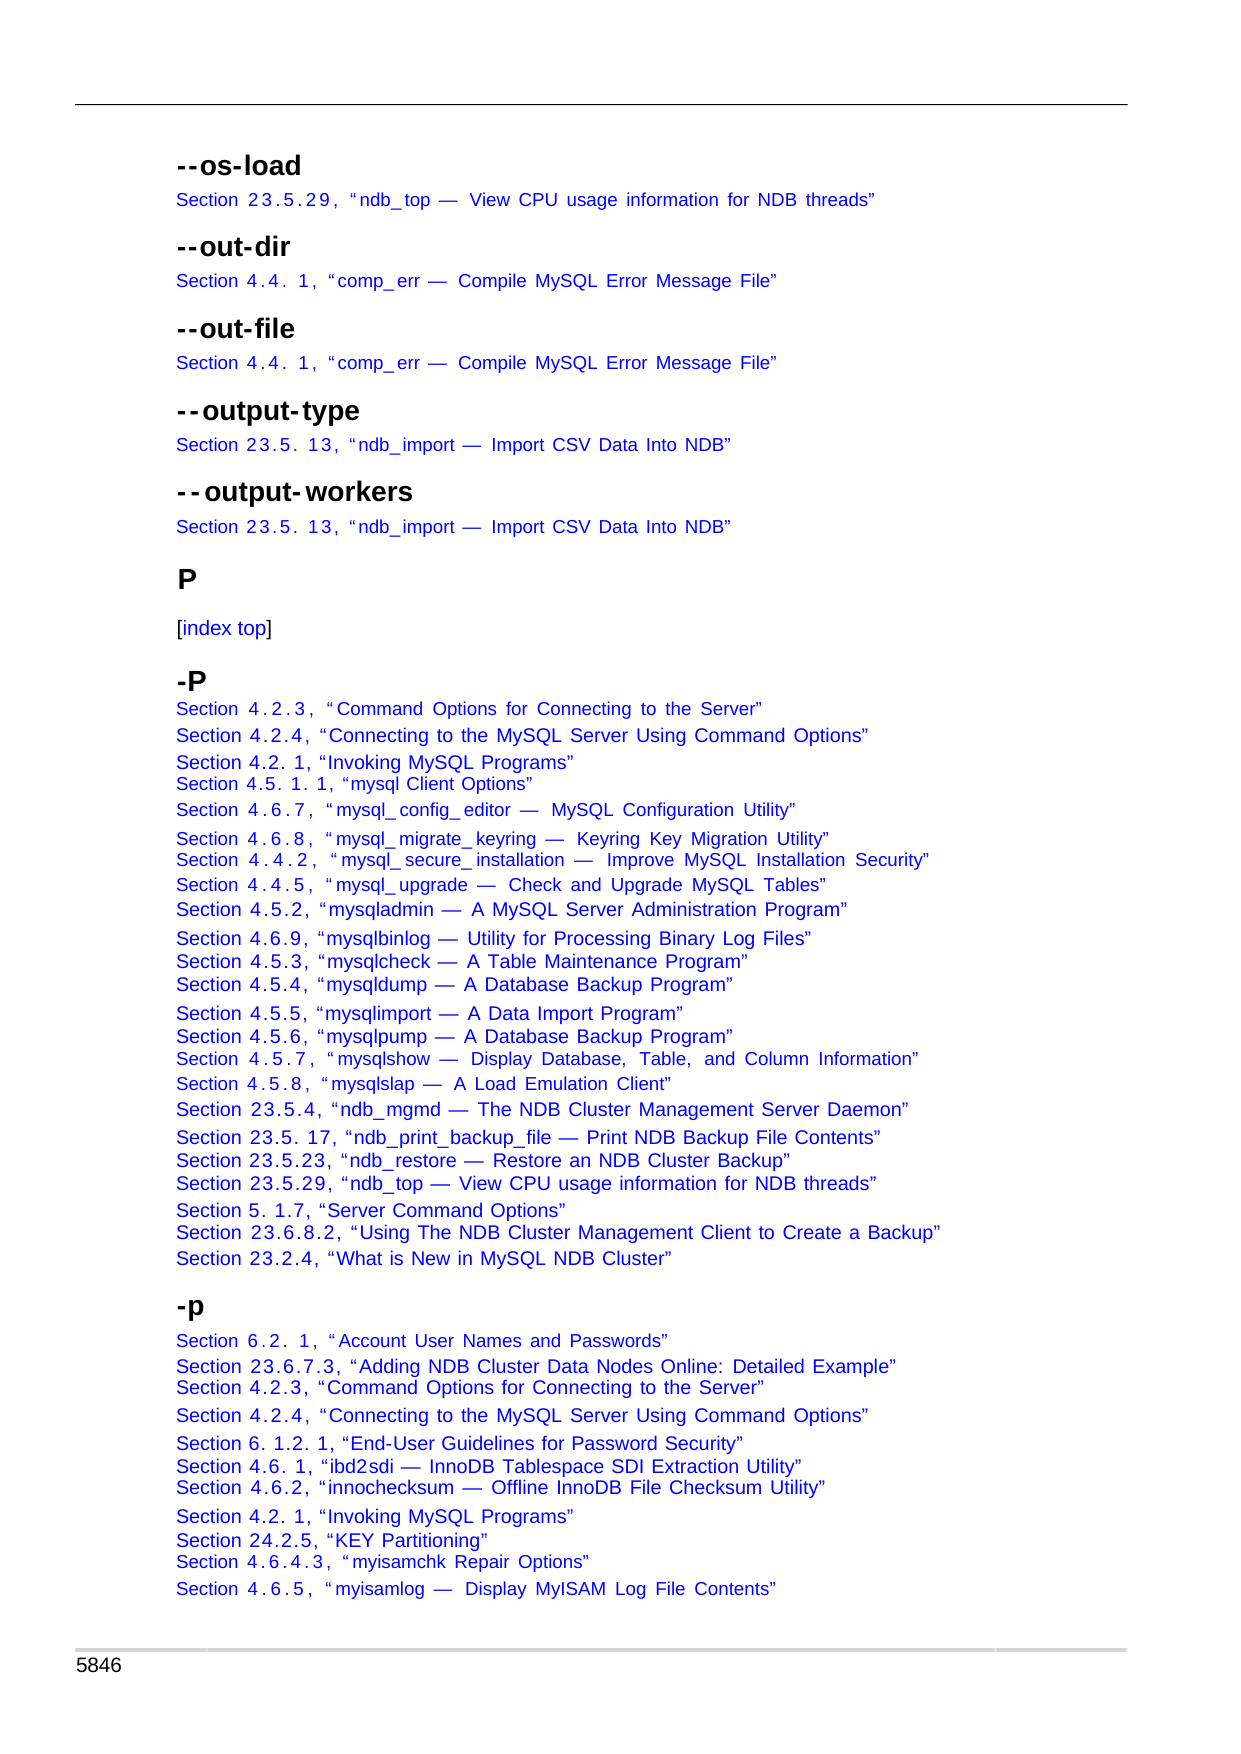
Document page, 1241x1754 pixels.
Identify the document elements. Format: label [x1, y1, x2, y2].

picture [75, 1648, 1128, 1652]
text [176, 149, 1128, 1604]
